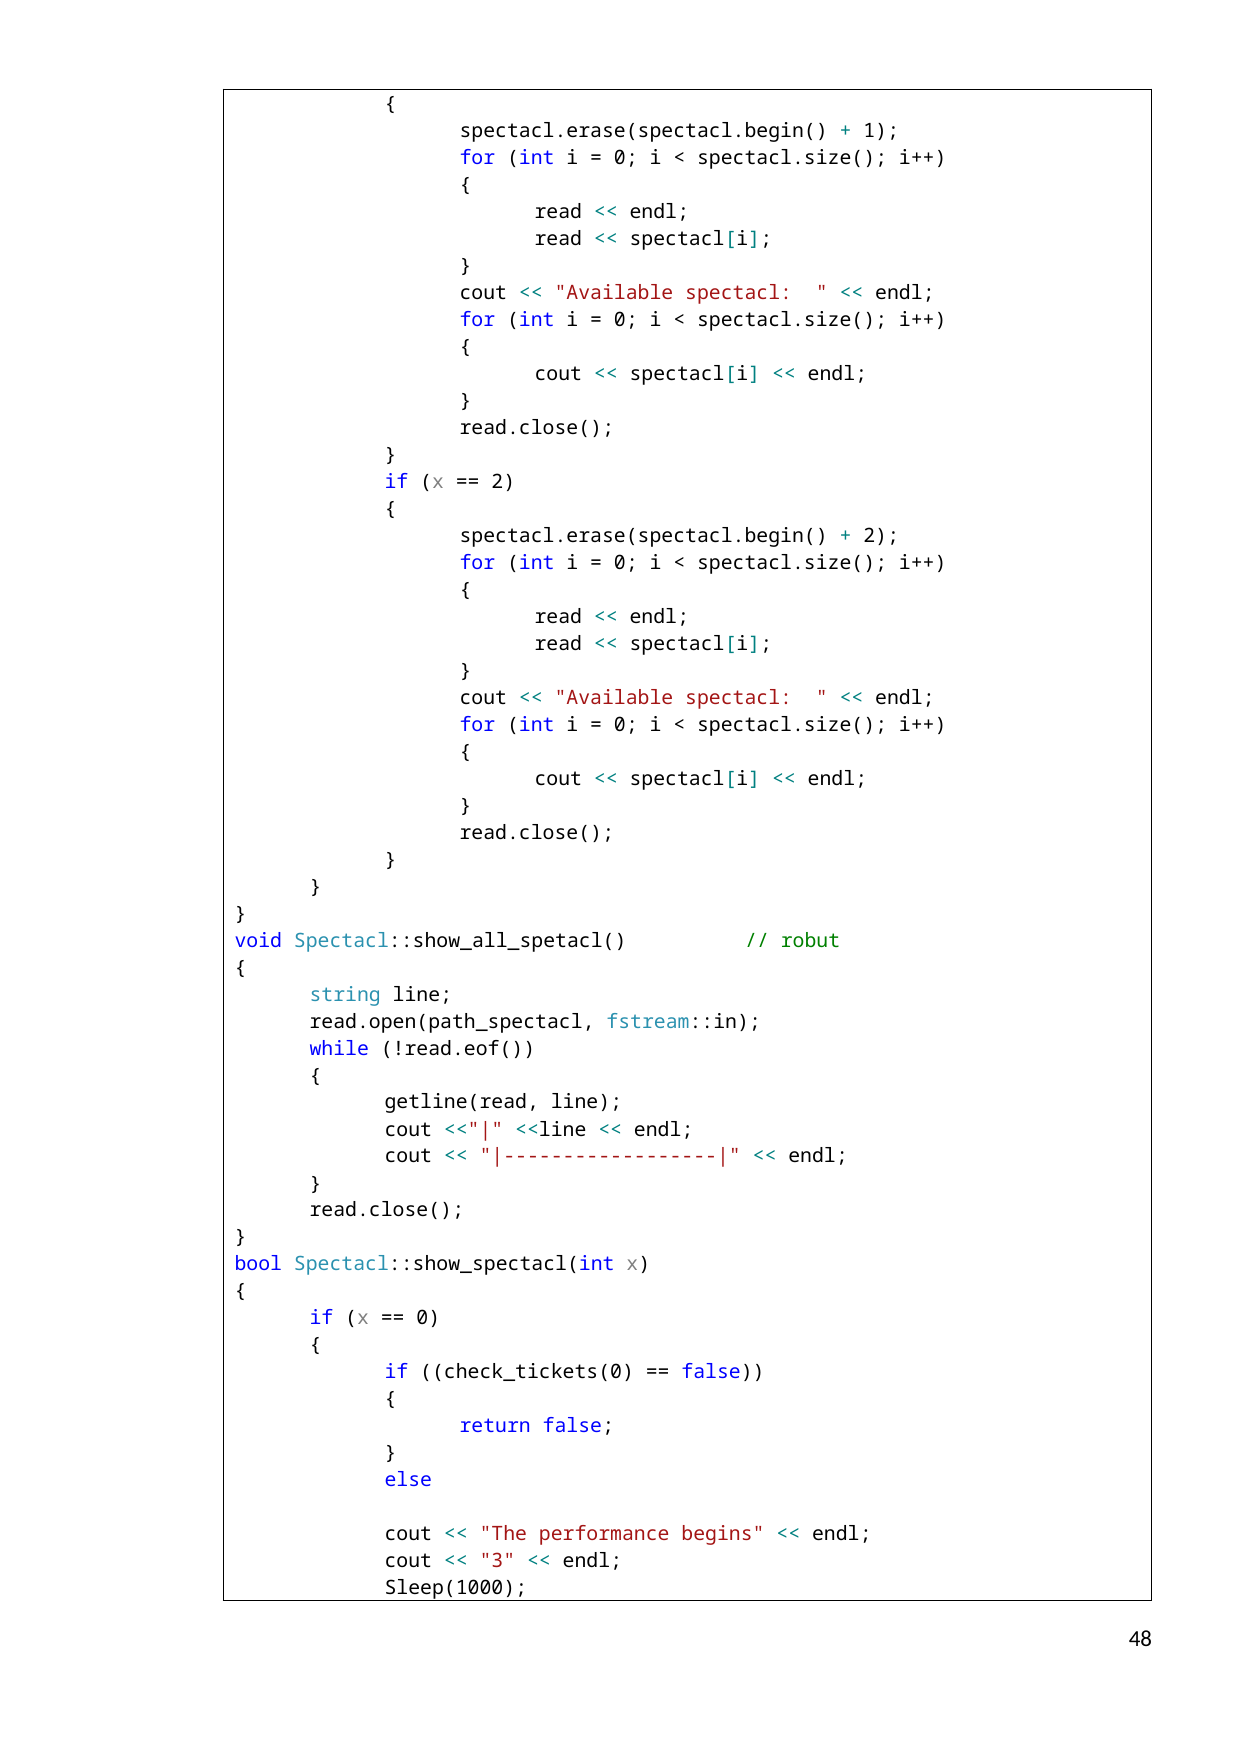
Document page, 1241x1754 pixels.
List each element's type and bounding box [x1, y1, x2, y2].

table_header [224, 90, 1151, 1600]
